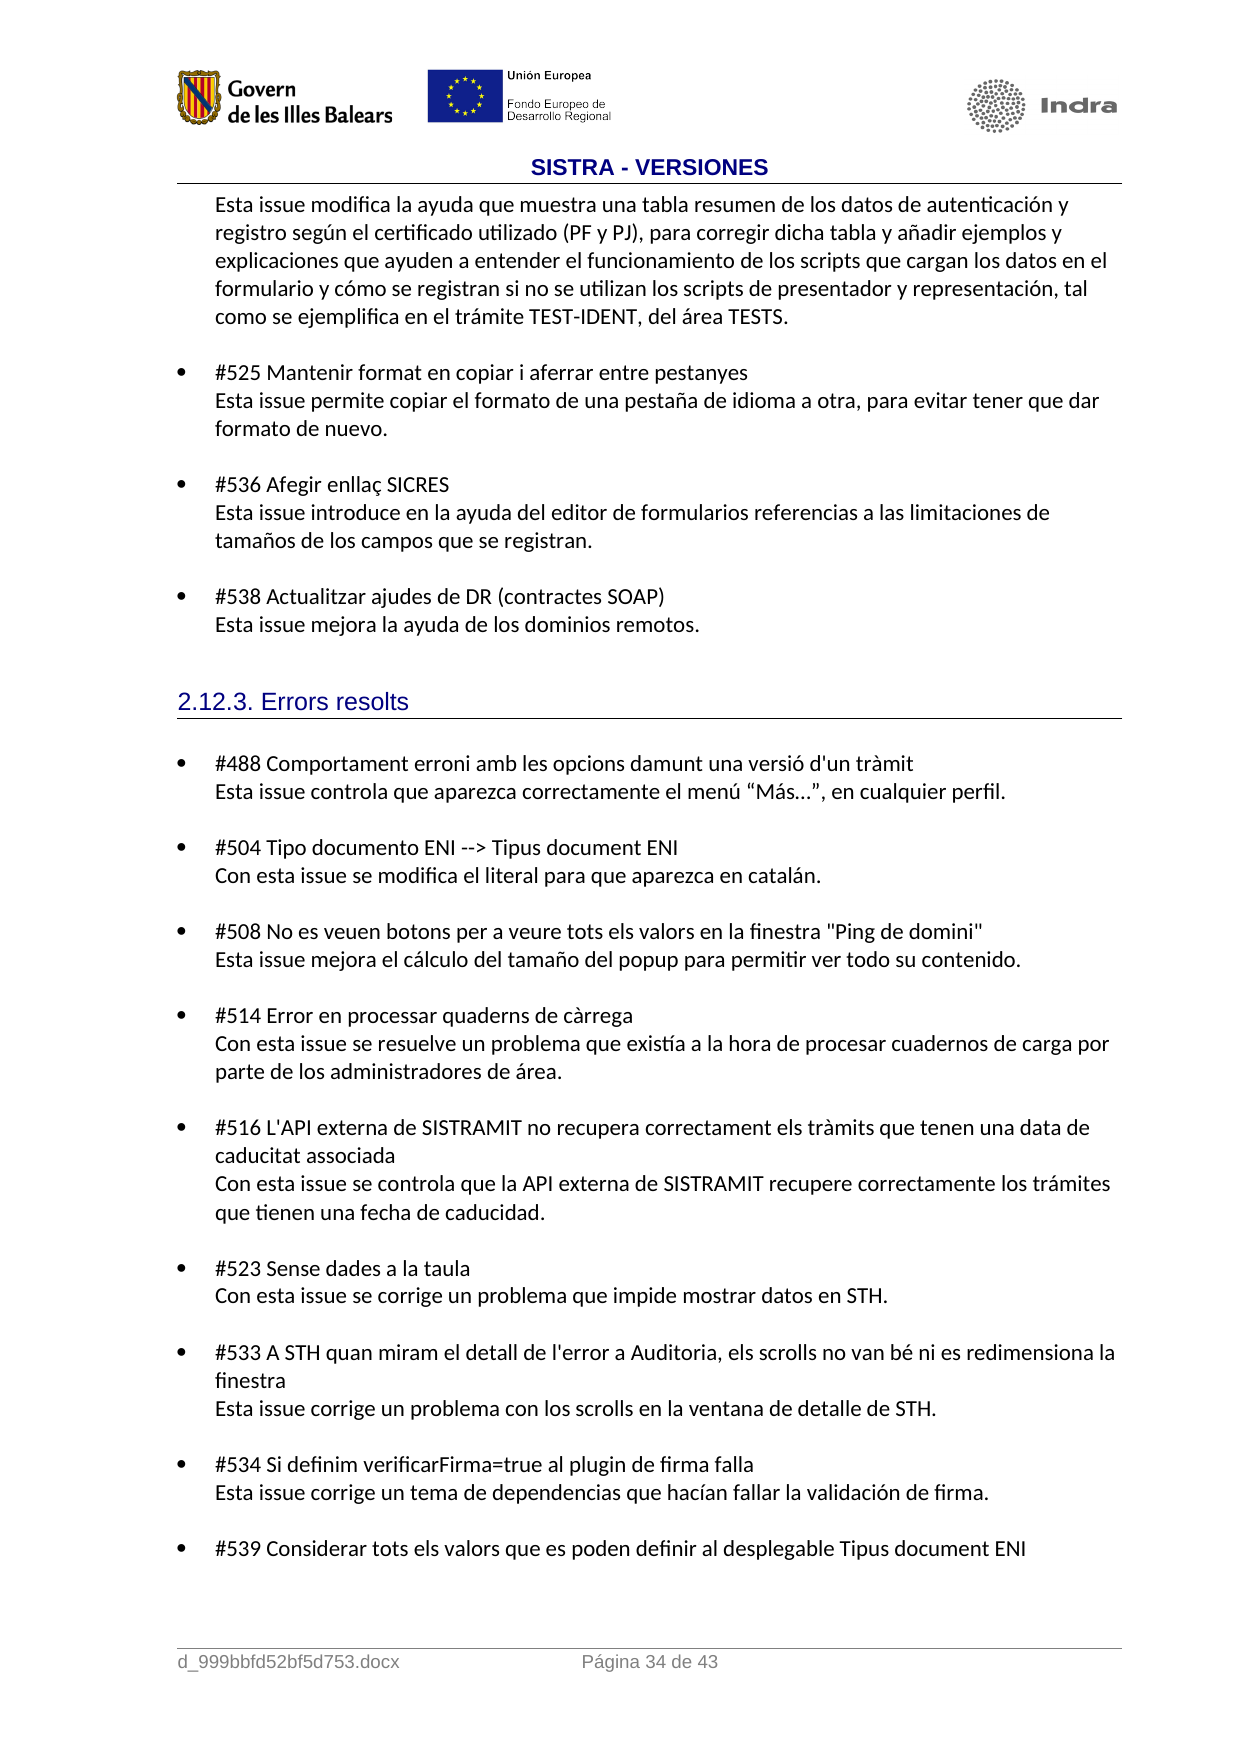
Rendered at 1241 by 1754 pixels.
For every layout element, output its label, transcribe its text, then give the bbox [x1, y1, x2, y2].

list #534 Si definim verificarFirma=true al plugin de firma falla [177, 1450, 1122, 1478]
list Con esta issue se resuelve un problema que existía a la hora de procesar cuadernos de carga por parte de los administradores de área. [215, 1029, 1122, 1086]
list Esta issue mejora el cálculo del tamaño del popup para permitir ver todo su contenido. [215, 945, 1122, 973]
subtitle Errors resolts [177, 687, 1122, 718]
list Esta issue permite copiar el formato de una pestaña de idioma a otra, para evitar tener que dar formato de nuevo. [215, 386, 1122, 442]
list Esta issue mejora la ayuda de los dominios remotos. [215, 610, 1122, 638]
list #538 Actualitzar ajudes de DR (contractes SOAP) [177, 582, 1122, 610]
list Esta issue modifica la ayuda que muestra una tabla resumen de los datos de autenticación y registro según el certificado utilizado (PF y PJ), para corregir dicha tabla y añadir ejemplos y explicaciones que ayuden a entender el funcionamiento de los scripts que cargan los datos en el formulario y cómo se registran si no se utilizan los scripts de presentador y representación, tal como se ejemplifica en el trámite TEST-IDENT, del área TESTS. [215, 190, 1122, 330]
list Esta issue introduce en la ayuda del editor de formularios referencias a las limitaciones de tamaños de los campos que se registran. [215, 498, 1122, 554]
list Con esta issue se corrige un problema que impide mostrar datos en STH. [215, 1282, 1122, 1310]
list Esta issue controla que aparezca correctamente el menú “Más…”, en cualquier perfil. [215, 777, 1122, 805]
list #488 Comportament erroni amb les opcions damunt una versió d'un tràmit [177, 749, 1122, 777]
list Con esta issue se modifica el literal para que aparezca en catalán. [215, 861, 1122, 889]
list #536 Afegir enllaç SICRES [177, 470, 1122, 498]
list Esta issue corrige un problema con los scrolls en la ventana de detalle de STH. [215, 1394, 1122, 1422]
list #504 Tipo documento ENI --> Tipus document ENI [177, 833, 1122, 861]
list #539 Considerar tots els valors que es poden definir al desplegable Tipus document ENI [177, 1534, 1122, 1562]
list #533 A STH quan miram el detall de l'error a Auditoria, els scrolls no van bé ni es redimensiona la finestra [177, 1338, 1122, 1394]
list Con esta issue se controla que la API externa de SISTRAMIT recupere correctamente los trámites que tienen una fecha de caducidad. [215, 1169, 1122, 1226]
list #523 Sense dades a la taula [177, 1254, 1122, 1282]
list #508 No es veuen botons per a veure tots els valors en la finestra "Ping de domini" [177, 917, 1122, 945]
picture [421, 67, 611, 125]
list #514 Error en processar quaderns de càrrega [177, 1001, 1122, 1029]
picture [176, 70, 393, 125]
list #525 Mantenir format en copiar i aferrar entre pestanyes [177, 358, 1122, 386]
list Esta issue corrige un tema de dependencias que hacían fallar la validación de firma. [215, 1478, 1122, 1506]
list #516 L'API externa de SISTRAMIT no recupera correctament els tràmits que tenen una data de caducitat associada [177, 1113, 1122, 1169]
